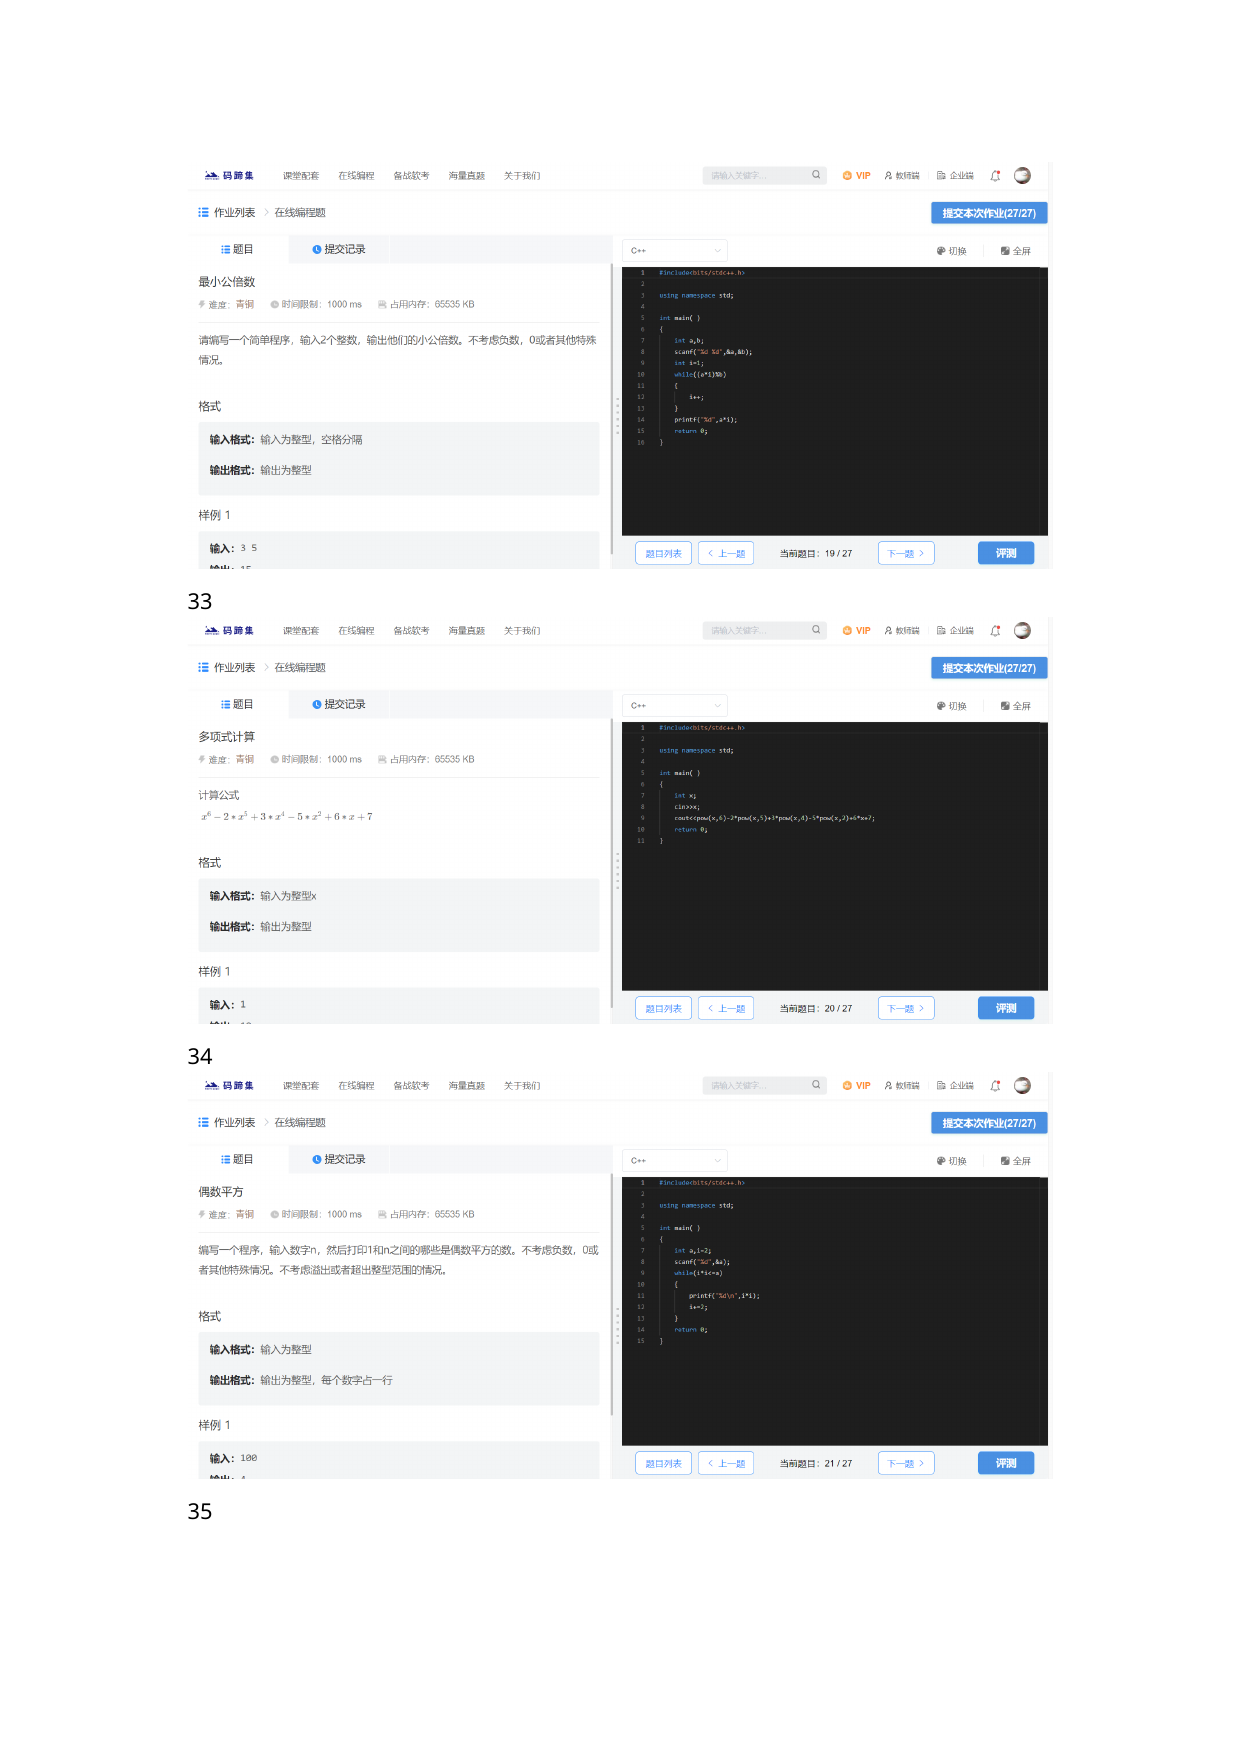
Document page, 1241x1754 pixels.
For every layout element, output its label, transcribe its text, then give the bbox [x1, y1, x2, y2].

picture [187, 1072, 1053, 1479]
picture [187, 162, 1053, 569]
text 33 [187, 584, 1053, 617]
text 34 [187, 1039, 1053, 1072]
picture [187, 617, 1053, 1024]
text 35 [187, 1494, 1053, 1527]
